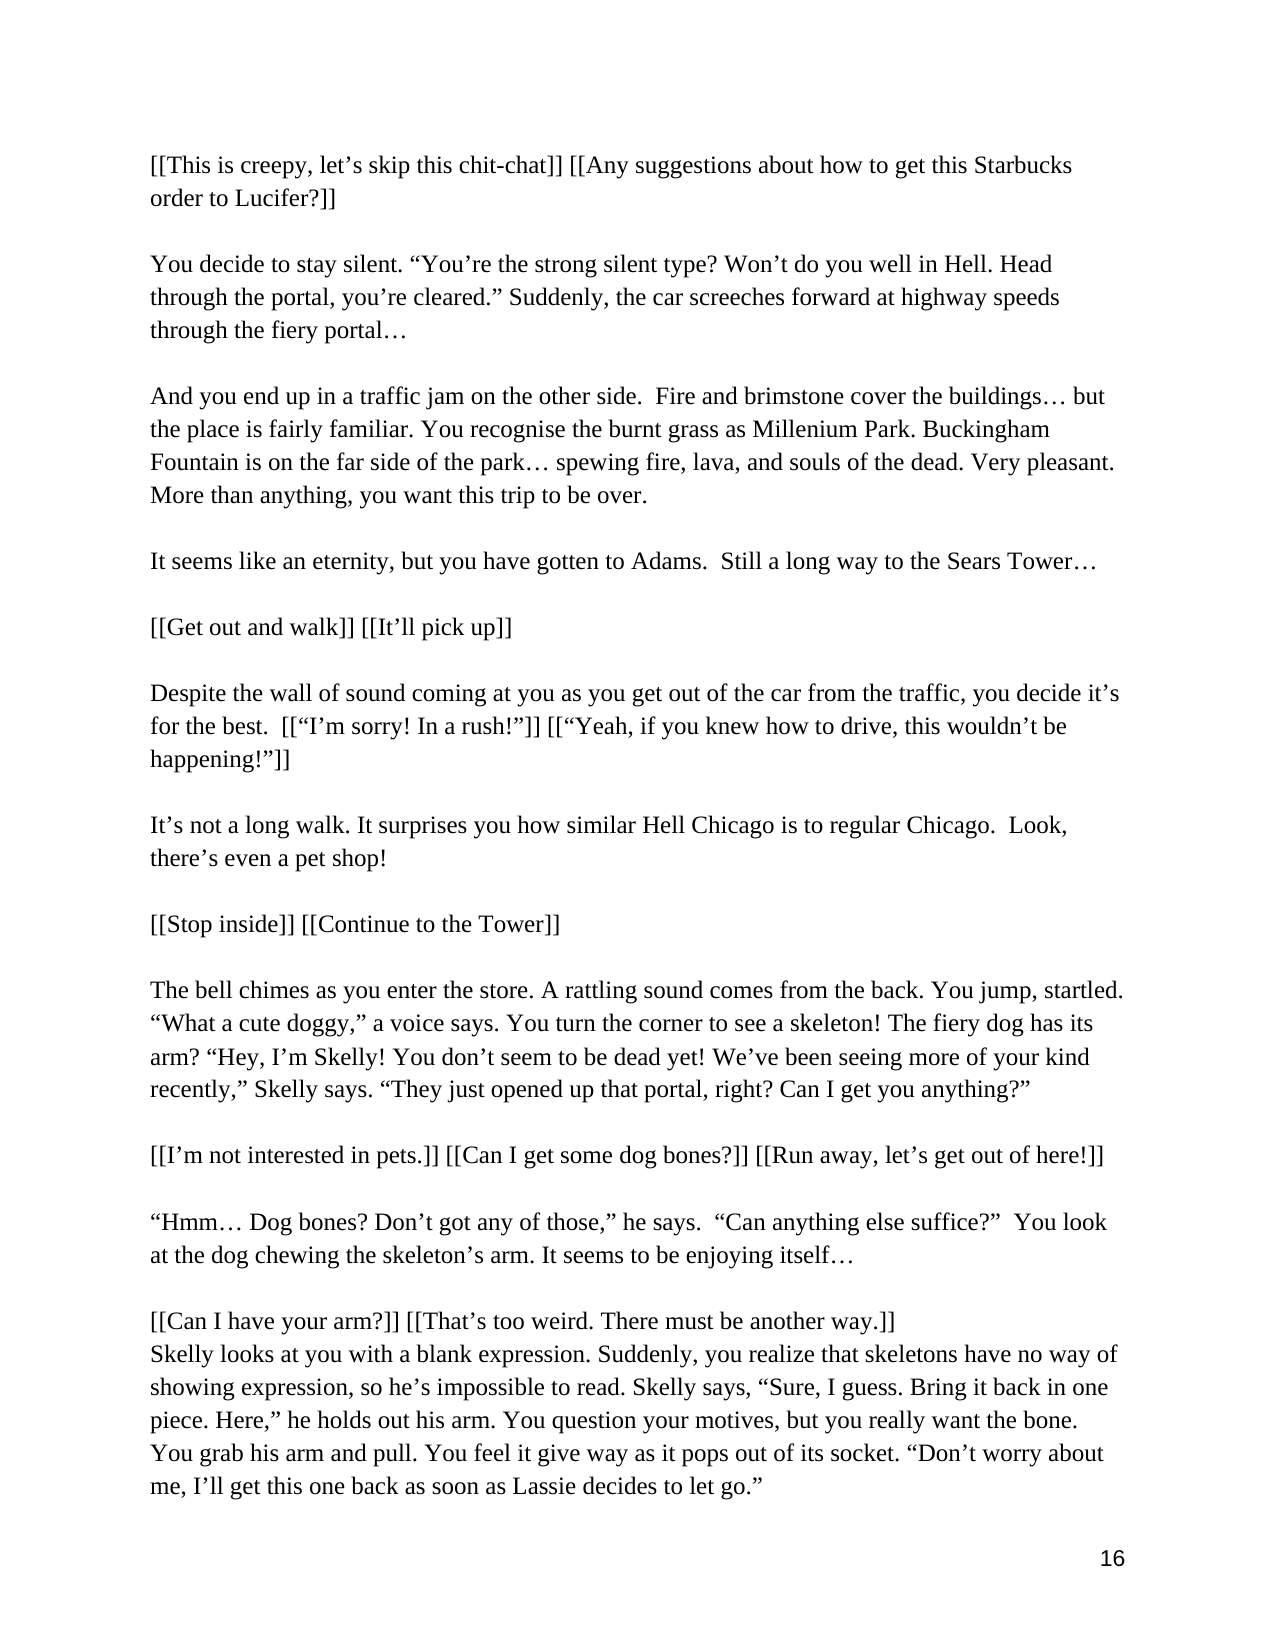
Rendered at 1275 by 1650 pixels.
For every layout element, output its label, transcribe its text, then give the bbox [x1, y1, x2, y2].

text It’s not a long walk. It surprises you how similar Hell Chicago is to regular Chicago. Look, there’s even a pet shop! [150, 810, 1125, 872]
text You decide to stay silent. “You’re the strong silent type? Won’t do you well in Hell. Head through the portal, you’re cleared.” Suddenly, the car screeches forward at highway speeds through the fiery portal… [150, 249, 1125, 344]
text And you end up in a traffic jam on the other side. Fire and brimstone cover the buildings… but the place is fairly familiar. You recognise the burnt grass as Millenium Park. Buckingham Fountain is on the far side of the park… spewing fire, lava, and souls of the dead. Very pleasant. More than anything, you want this trip to be over. [150, 381, 1125, 509]
text Skelly looks at you with a blank expression. Suddenly, you realize that skeletons have no way of showing expression, so he’s impossible to read. Skelly says, “Sure, I guess. Bring it back in one piece. Here,” he holds out his arm. You question your motives, but you really want the bone. You grab his arm and pull. You feel it give way as it pops out of its socket. “Don’t worry about me, I’ll get this one back as soon as Lassie decides to let go.” [150, 1339, 1125, 1499]
text [[This is creepy, let’s skip this chit-chat]] [[Any suggestions about how to get this Starbucks order to Lucifer?]] [150, 150, 1125, 212]
text [[Stop inside]] [[Continue to the Tower]] [150, 909, 1125, 938]
text Despite the wall of sound coming at you as you get out of the car from the traffic, you decide it’s for the best. [[“I’m sorry! In a rush!”]] [[“Yeah, if you knew how to drive, this wouldn’t be happening!”]] [150, 678, 1125, 773]
text [[Can I have your arm?]] [[That’s too weird. There must be another way.]] [150, 1306, 1125, 1334]
text “Hmm… Dog bones? Don’t got any of those,” he says. “Can anything else suffice?” You look at the dog chewing the skeleton’s arm. It seems to be enjoying itself… [150, 1207, 1125, 1268]
text [[I’m not interested in pets.]] [[Can I get some dog bones?]] [[Run away, let’s get out of here!]] [150, 1141, 1125, 1169]
text The bell chimes as you enter the store. A rattling sound comes from the back. You jump, startled. “What a cute doggy,” a voice says. You turn the corner to see a skeleton! The fiery dog has its arm? “Hey, I’m Skelly! You don’t seem to be dead yet! We’ve been seeing more of your kind recently,” Skelly says. “They just opened up that portal, right? Can I get you anything?” [150, 976, 1125, 1103]
text It seems like an eternity, but you have gotten to Adams. Still a long way to the Sears Tower… [150, 546, 1125, 575]
text [[Get out and walk]] [[It’ll pick up]] [150, 612, 1125, 641]
